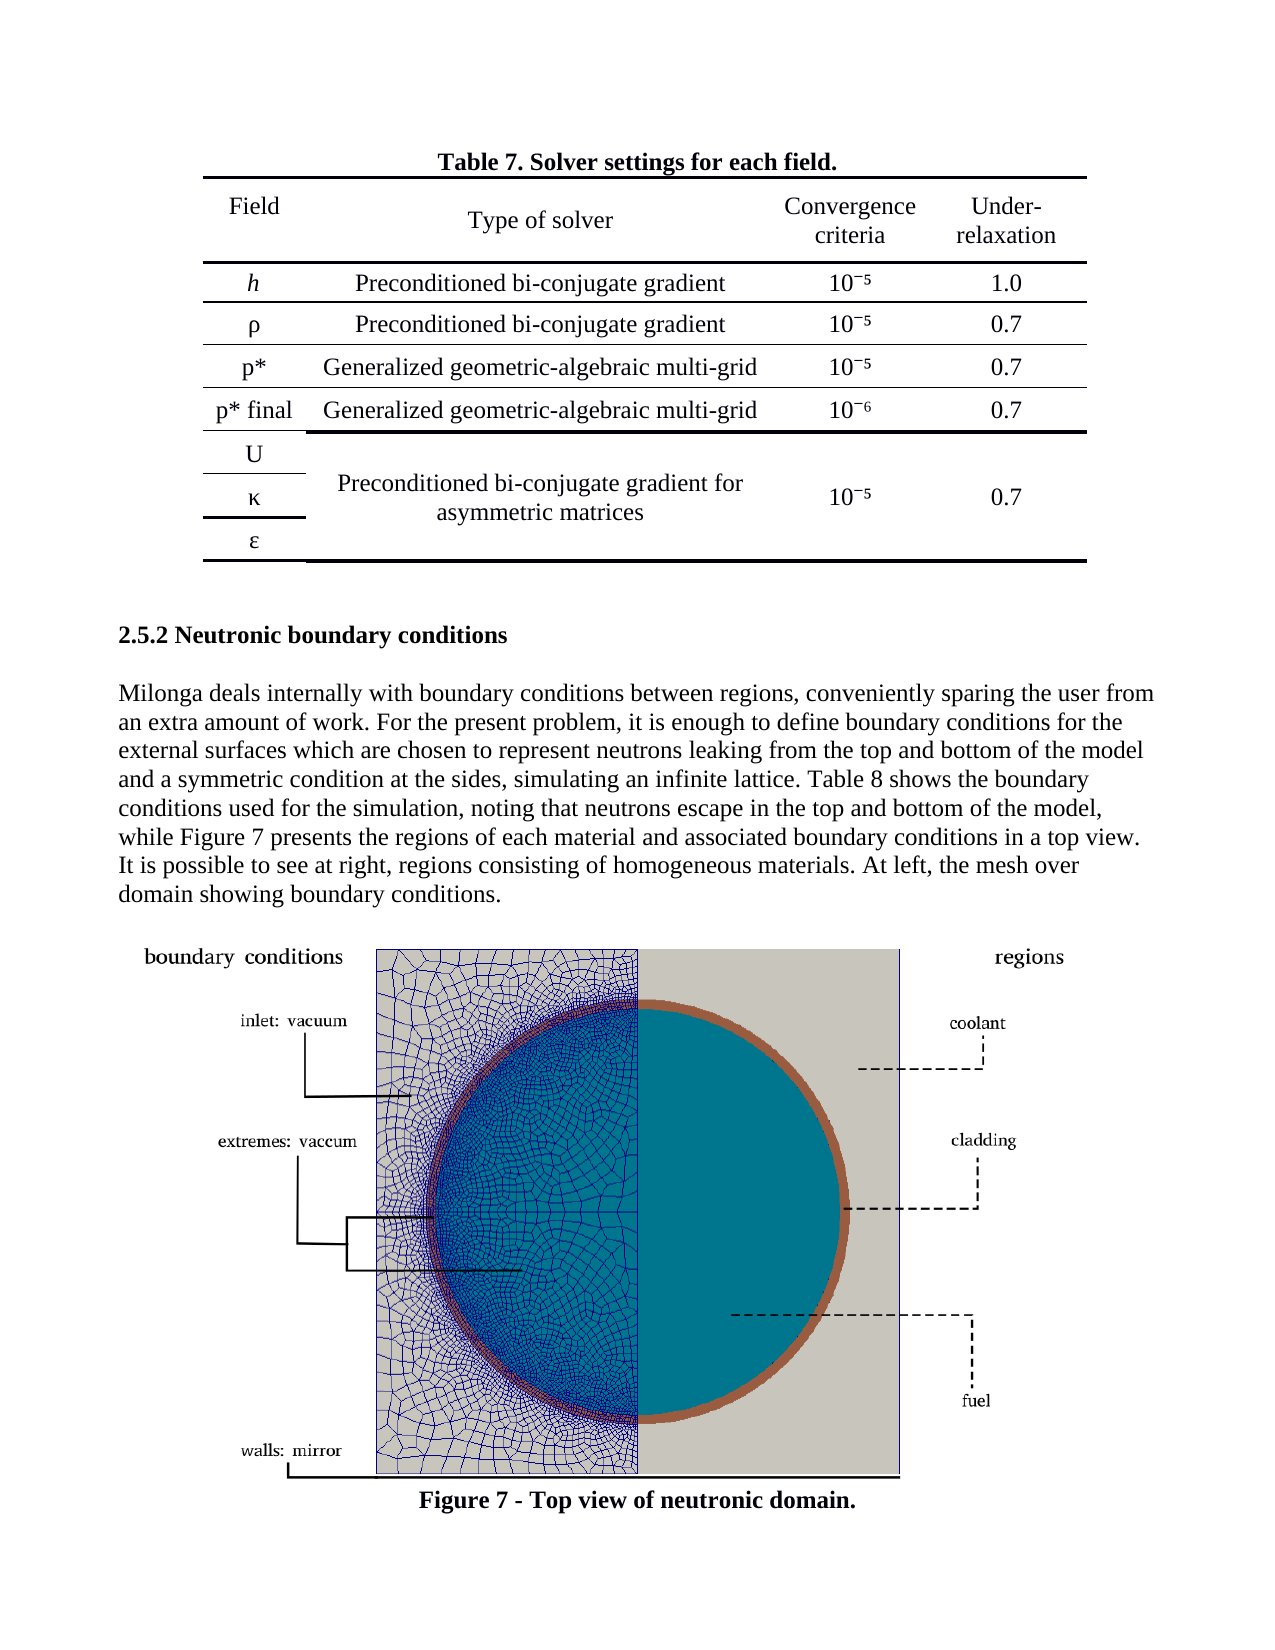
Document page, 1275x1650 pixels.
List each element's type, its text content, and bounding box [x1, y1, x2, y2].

table_cell 10⁻⁵ [775, 303, 925, 344]
table_cell 10⁻⁶ [775, 388, 925, 430]
table_header Convergence criteria [775, 179, 925, 261]
table_cell U [203, 431, 306, 473]
table_cell 10⁻⁵ [775, 264, 925, 301]
table_cell p* final [203, 388, 306, 430]
table_cell 1.0 [925, 264, 1087, 301]
table_header Under-relaxation [925, 179, 1087, 261]
table_cell 10⁻⁵ [775, 345, 925, 387]
table_cell Preconditioned bi-conjugate gradient [306, 303, 774, 344]
table_cell 0.7 [925, 388, 1087, 430]
picture [118, 937, 1157, 1486]
table_cell Generalized geometric-algebraic multi-grid [306, 345, 774, 387]
table_cell ε [203, 519, 306, 559]
table_cell 0.7 [925, 345, 1087, 387]
table_header Type of solver [306, 179, 774, 261]
table_cell h [203, 264, 306, 301]
table_cell Generalized geometric-algebraic multi-grid [306, 388, 774, 430]
table_cell p* [203, 345, 306, 387]
table_cell κ [203, 474, 306, 516]
table_header Field [203, 179, 306, 261]
text 2.5.2 Neutronic boundary conditions [118, 621, 1157, 649]
table_cell Preconditioned bi-conjugate gradient [306, 264, 774, 301]
text Table 7. Solver settings for each field. [118, 147, 1157, 176]
table_cell Preconditioned bi-conjugate gradient for asymmetric matrices [306, 434, 774, 559]
table_cell ρ [203, 303, 306, 344]
text Milonga deals internally with boundary conditions between regions, conveniently sparing the user from an extra amount of work. For the present problem, it is enough to define boundary conditions for the external surfaces which are chosen to represent neutrons leaking from the top and bottom of the model and a symmetric condition at the sides, simulating an infinite lattice. Table 8 shows the boundary conditions used for the simulation, noting that neutrons escape in the top and bottom of the model, while Figure 7 presents the regions of each material and associated boundary conditions in a top view. It is possible to see at right, regions consisting of homogeneous materials. At left, the mesh over domain showing boundary conditions. [118, 678, 1157, 908]
table_cell 10⁻⁵ [775, 434, 925, 559]
table_cell 0.7 [925, 434, 1087, 559]
table_cell 0.7 [925, 303, 1087, 344]
text Figure 7 - Top view of neutronic domain. [118, 1486, 1157, 1514]
